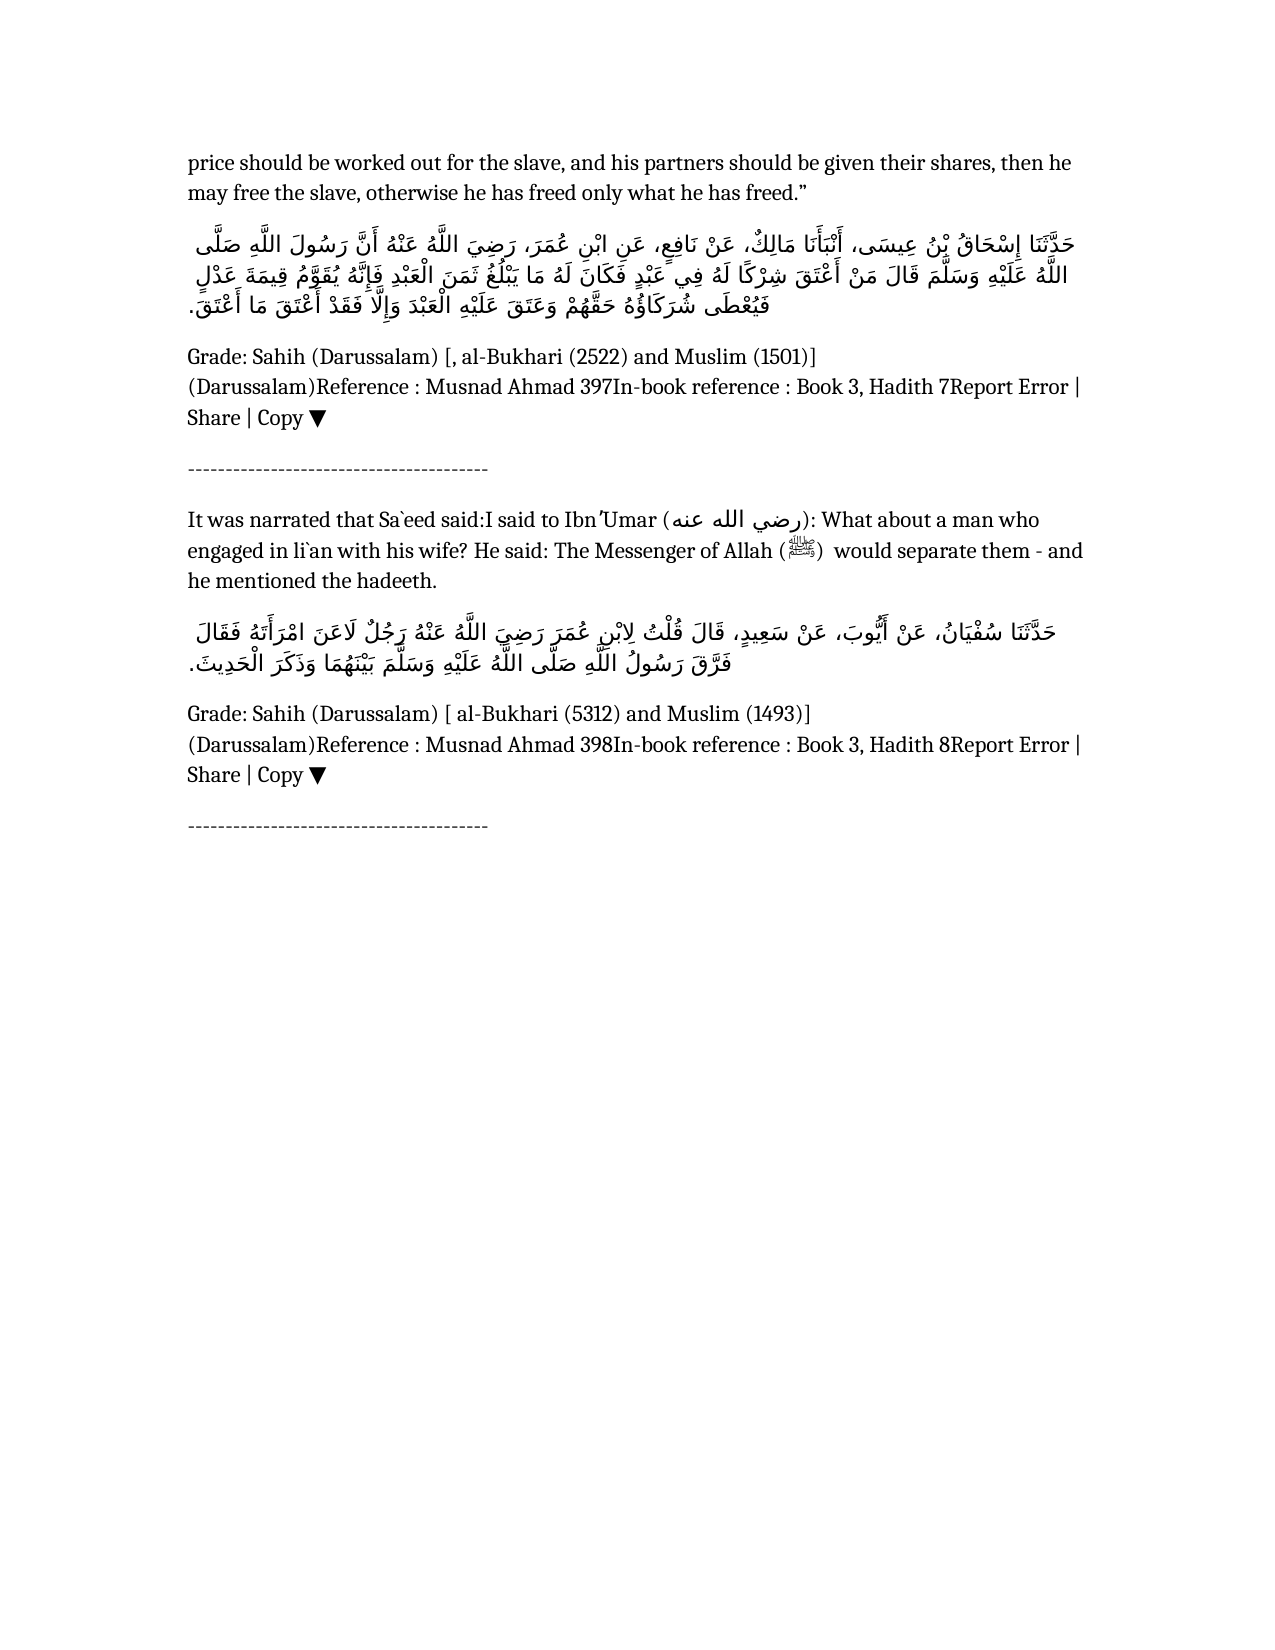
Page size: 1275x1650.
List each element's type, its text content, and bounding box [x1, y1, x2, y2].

text ---------------------------------------- [187, 455, 1087, 482]
text Grade: Sahih (Darussalam) [ al-Bukhari (5312) and Muslim (1493)] (Darussalam)Reference : Musnad Ahmad 398In-book reference : Book 3, Hadith 8Report Error | Share | Copy ▼ [187, 701, 1087, 788]
text حَدَّثَنَا إِسْحَاقُ بْنُ عِيسَى، أَنْبَأَنَا مَالِكٌ، عَنْ نَافِعٍ، عَنِ ابْنِ عُمَرَ، رَضِيَ اللَّهُ عَنْهُ أَنَّ رَسُولَ اللَّهِ صَلَّى اللَّهُ عَلَيْهِ وَسَلَّمَ قَالَ مَنْ أَعْتَقَ شِرْكًا لَهُ فِي عَبْدٍ فَكَانَ لَهُ مَا يَبْلُغُ ثَمَنَ الْعَبْدِ فَإِنَّهُ يُقَوَّمُ قِيمَةَ عَدْلٍ فَيُعْطَى شُرَكَاؤُهُ حَقَّهُمْ وَعَتَقَ عَلَيْهِ الْعَبْدَ وَإِلَّا فَقَدْ أَعْتَقَ مَا أَعْتَقَ‏.‏ [187, 231, 1087, 319]
text ---------------------------------------- [187, 813, 1087, 839]
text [187, 150, 1087, 207]
text It was narrated that Sa`eed said:I said to IbnʼUmar (رضي الله عنه): What about a man who engaged in li`an with his wife? He said: The Messenger of Allah (ﷺ) would separate them - and he mentioned the hadeeth. [187, 506, 1087, 594]
text حَدَّثَنَا سُفْيَانُ، عَنْ أَيُّوبَ، عَنْ سَعِيدٍ، قَالَ قُلْتُ لِابْنِ عُمَرَ رَضِيَ اللَّهُ عَنْهُ رَجُلٌ لَاعَنَ امْرَأَتَهُ فَقَالَ فَرَّقَ رَسُولُ اللَّهِ صَلَّى اللَّهُ عَلَيْهِ وَسَلَّمَ بَيْنَهُمَا وَذَكَرَ الْحَدِيثَ‏.‏ [187, 619, 1087, 676]
text Grade: Sahih (Darussalam) [, al-Bukhari (2522) and Muslim (1501)] (Darussalam)Reference : Musnad Ahmad 397In-book reference : Book 3, Hadith 7Report Error | Share | Copy ▼ [187, 344, 1087, 431]
